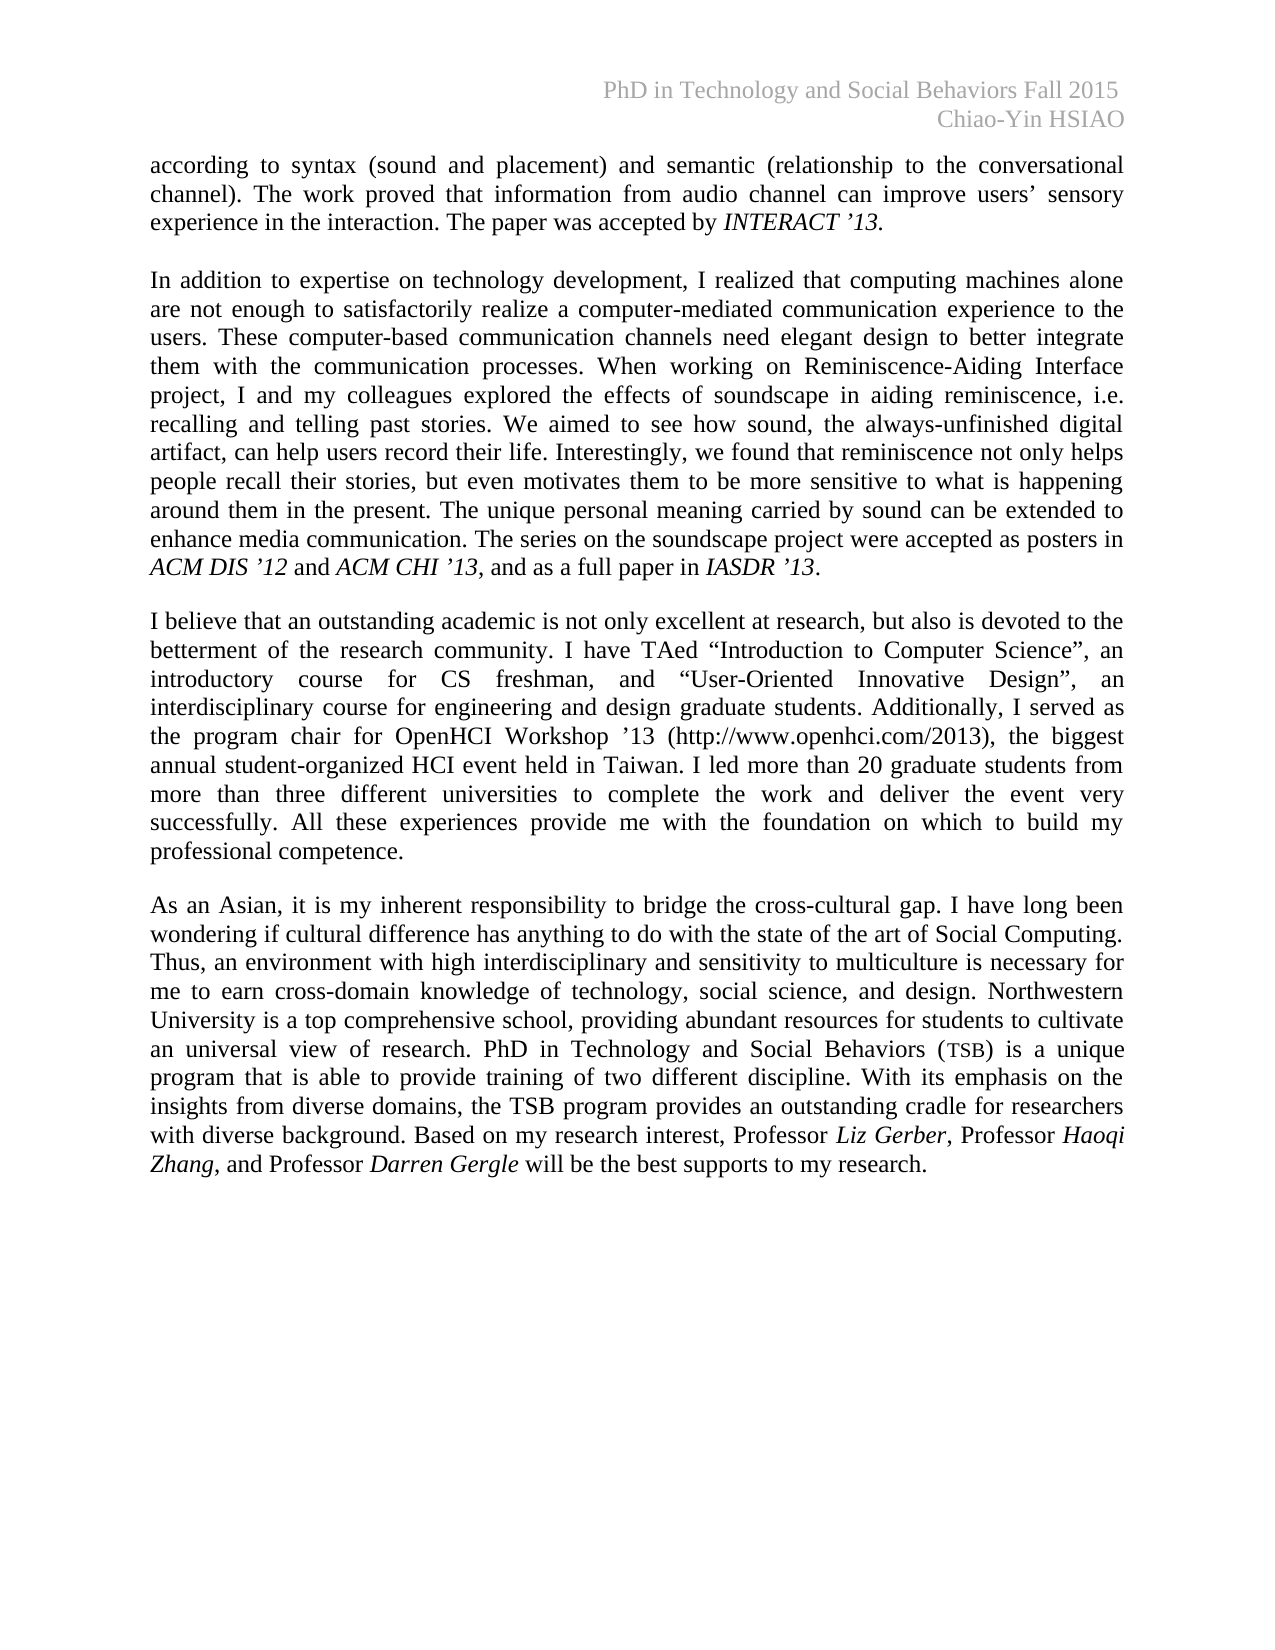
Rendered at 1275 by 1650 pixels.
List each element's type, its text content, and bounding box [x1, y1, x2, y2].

text As an Asian, it is my inherent responsibility to bridge the cross-cultural gap. I have long been wondering if cultural difference has anything to do with the state of the art of Social Computing. Thus, an environment with high interdisciplinary and sensitivity to multiculture is necessary for me to earn cross-domain knowledge of technology, social science, and design. Northwestern University is a top comprehensive school, providing abundant resources for students to cultivate an universal view of research. PhD in Technology and Social Behaviors (TSB) is a unique program that is able to provide training of two different discipline. With its emphasis on the insights from diverse domains, the TSB program provides an outstanding cradle for researchers with diverse background. Based on my research interest, Professor Liz Gerber, Professor Haoqi Zhang, and Professor Darren Gergle will be the best supports to my research. [150, 890, 1125, 1177]
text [150, 150, 1125, 236]
text In addition to expertise on technology development, I realized that computing machines alone are not enough to satisfactorily realize a computer-mediated communication experience to the users. These computer-based communication channels need elegant design to better integrate them with the communication processes. When working on Reminiscence-Aiding Interface project, I and my colleagues explored the effects of soundscape in aiding reminiscence, i.e. recalling and telling past stories. We aimed to see how sound, the always-unfinished digital artifact, can help users record their life. Interestingly, we found that reminiscence not only helps people recall their stories, but even motivates them to be more sensitive to what is happening around them in the present. The unique personal meaning carried by sound can be extended to enhance media communication. The series on the soundscape project were accepted as posters in ACM DIS ’12 and ACM CHI ’13, and as a full paper in IASDR ’13. [150, 265, 1125, 581]
text I believe that an outstanding academic is not only excellent at research, but also is devoted to the betterment of the research community. I have TAed “Introduction to Computer Science”, an introductory course for CS freshman, and “User-Oriented Innovative Design”, an interdisciplinary course for engineering and design graduate students. Additionally, I served as the program chair for OpenHCI Workshop ’13 (http://www.openhci.com/2013), the biggest annual student-organized HCI event held in Taiwan. I led more than 20 graduate students from more than three different universities to complete the work and deliver the event very successfully. All these experiences provide me with the foundation on which to build my professional competence. [150, 606, 1125, 865]
